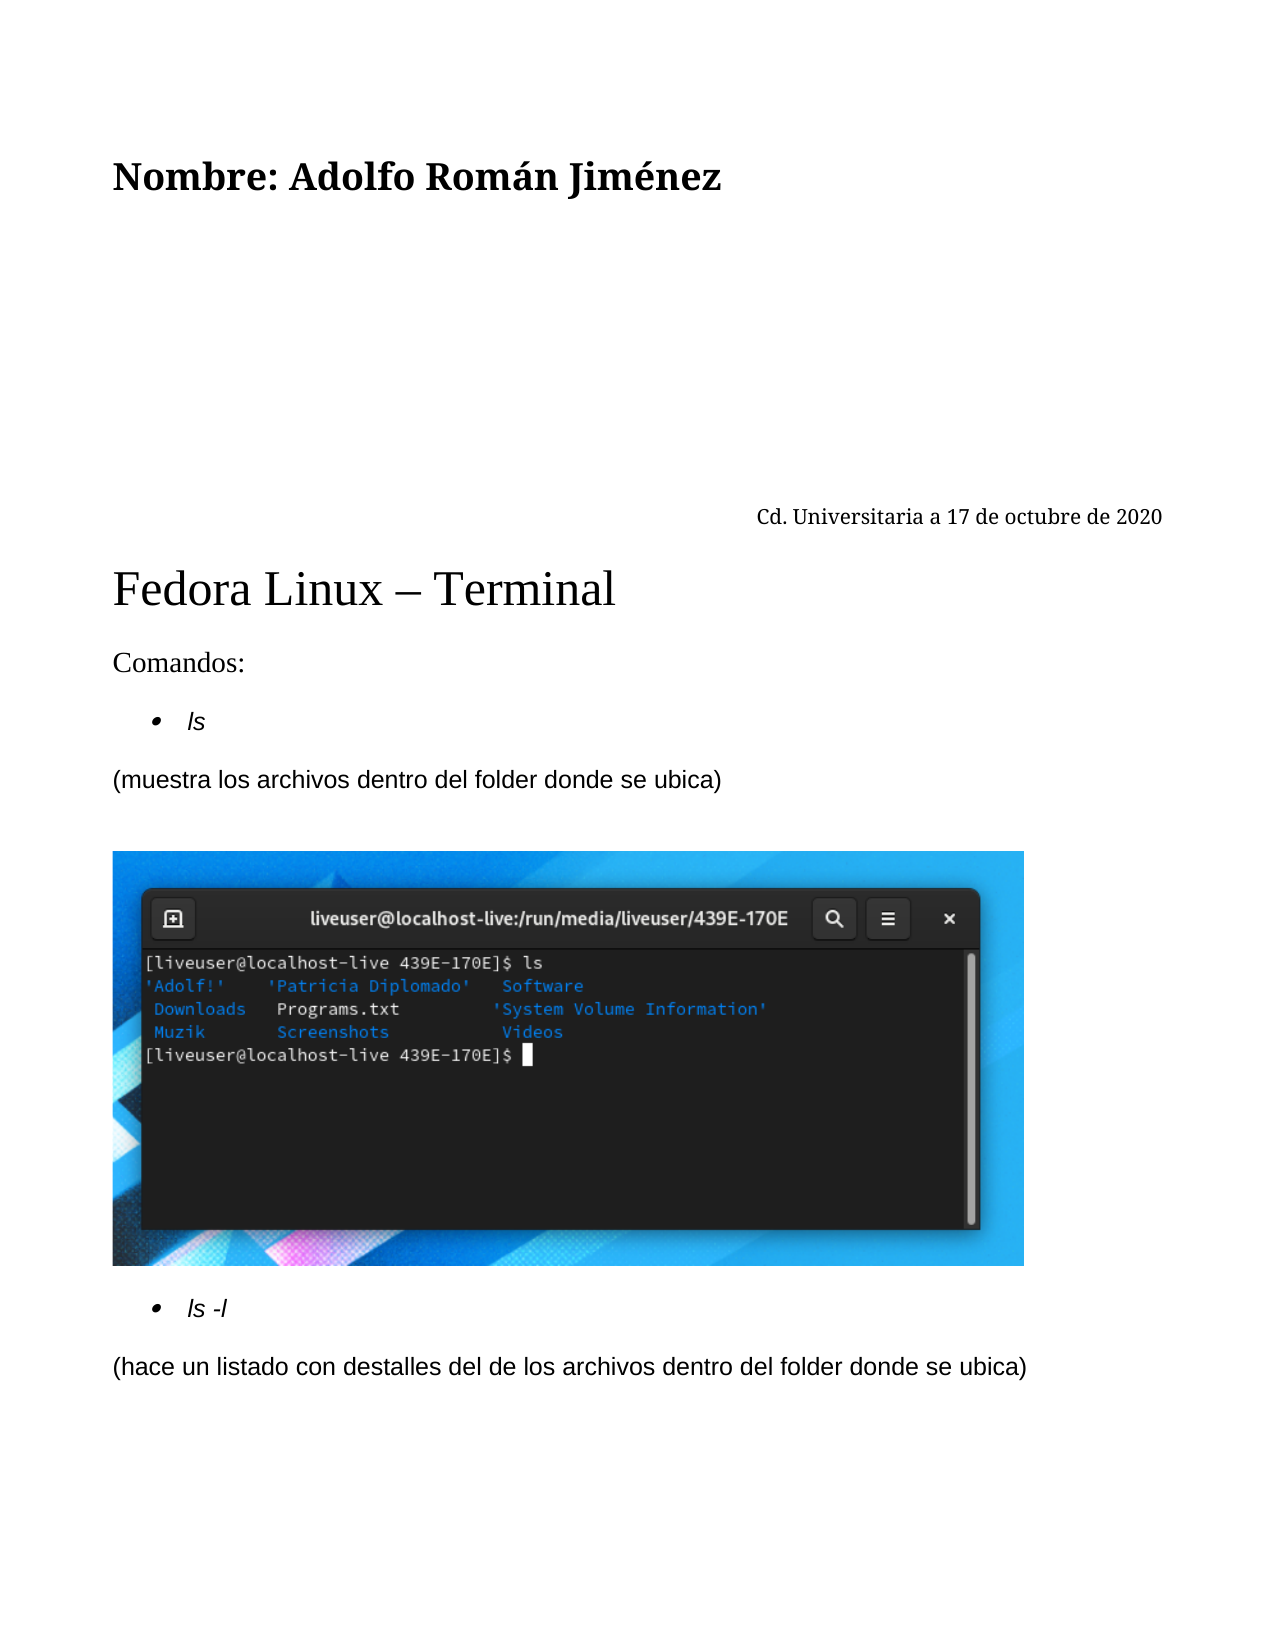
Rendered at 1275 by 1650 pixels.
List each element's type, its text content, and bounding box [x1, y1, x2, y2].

text (muestra los archivos dentro del folder donde se ubica) [112, 765, 1162, 794]
list ls [150, 707, 1162, 736]
text Cd. Universitaria a 17 de octubre de 2020 [112, 502, 1162, 530]
text Nombre: Adolfo Román Jiménez [112, 150, 1162, 201]
list ls -l [150, 1294, 1162, 1323]
picture [112, 851, 1024, 1266]
text Fedora Linux – Terminal Comandos: [112, 559, 1162, 679]
text (hace un listado con destalles del de los archivos dentro del folder donde se ubica) [112, 1352, 1162, 1380]
